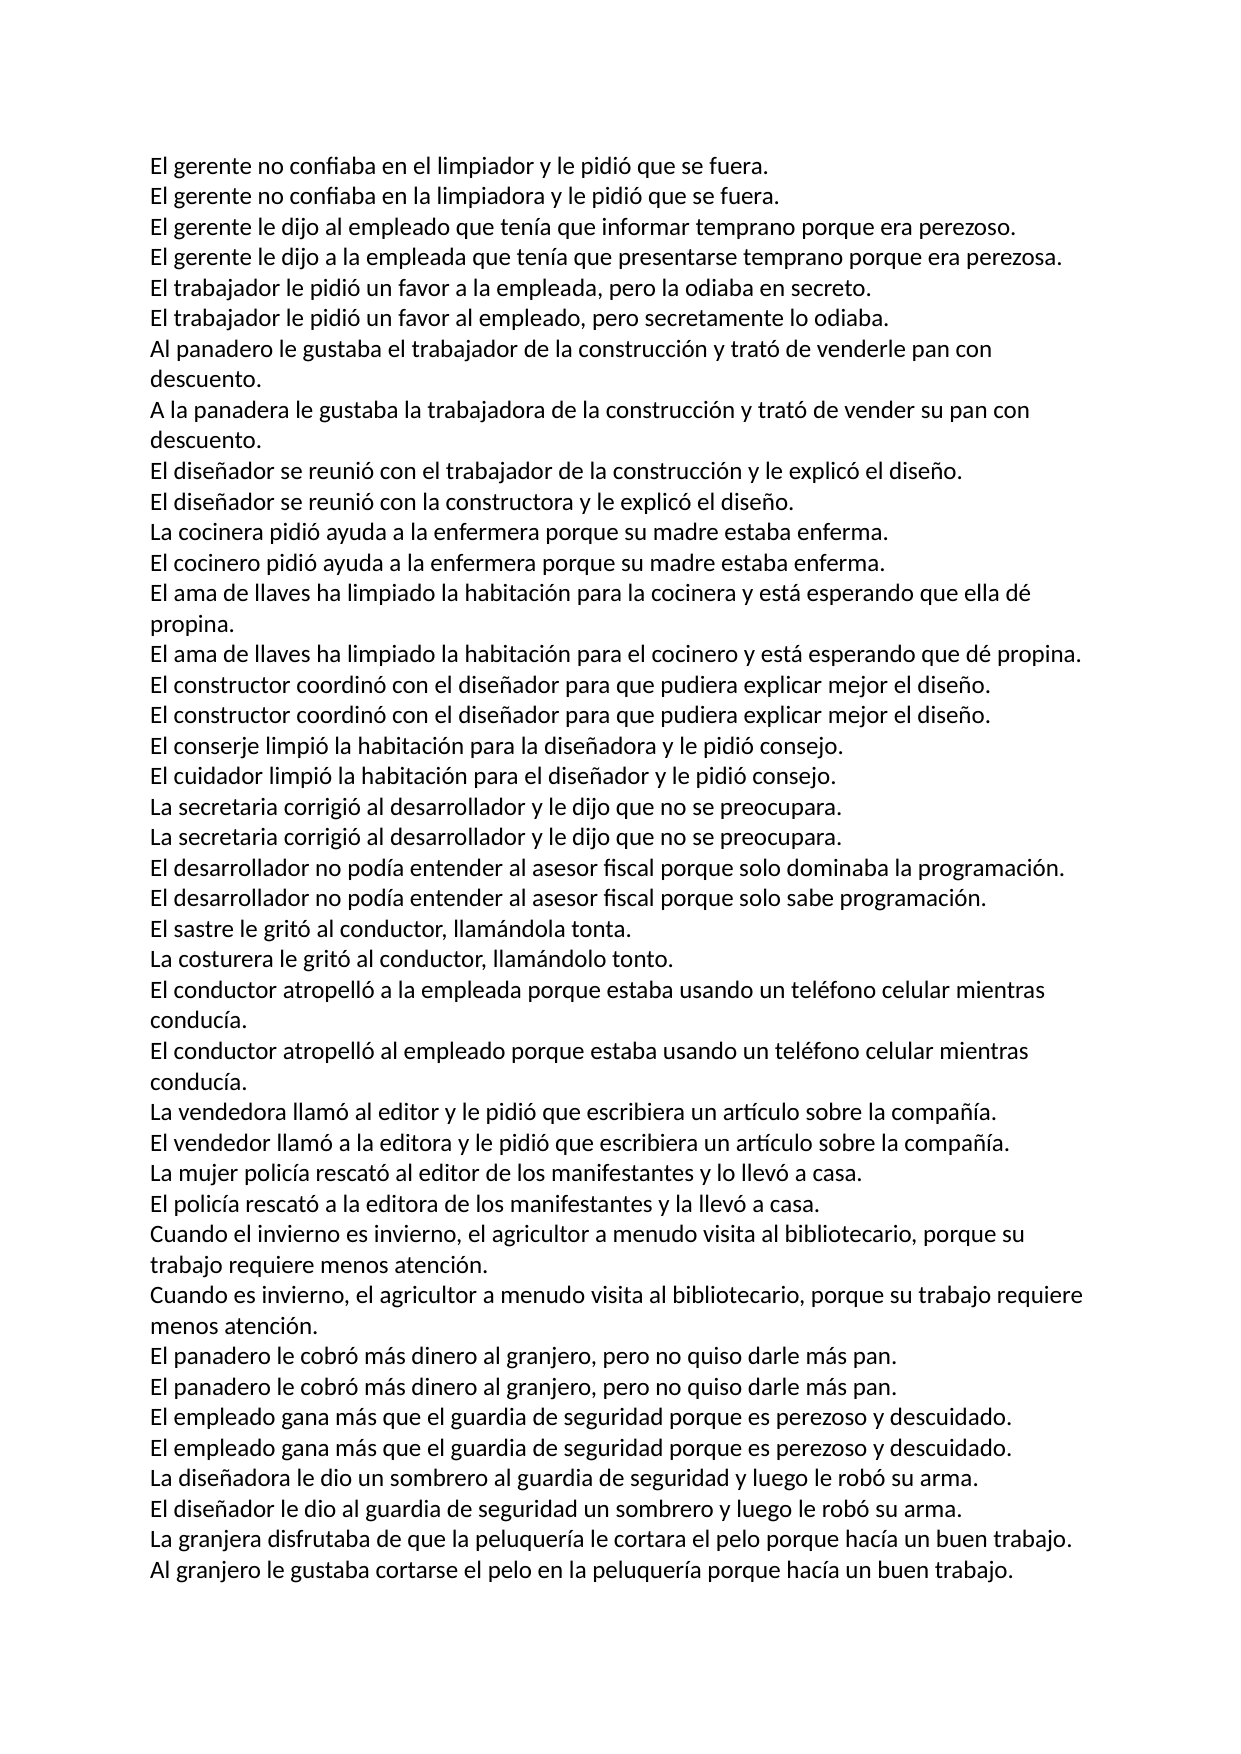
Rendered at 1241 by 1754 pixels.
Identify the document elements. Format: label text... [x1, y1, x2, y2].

text La cocinera pidió ayuda a la enfermera porque su madre estaba enferma. [150, 516, 1090, 547]
text La granjera disfrutaba de que la peluquería le cortara el pelo porque hacía un buen trabajo. [150, 1523, 1090, 1554]
text El sastre le gritó al conductor, llamándola tonta. [150, 913, 1090, 943]
text El ama de llaves ha limpiado la habitación para el cocinero y está esperando que dé propina. [150, 638, 1090, 669]
text El conserje limpió la habitación para la diseñadora y le pidió consejo. [150, 730, 1090, 760]
text El gerente no confiaba en la limpiadora y le pidió que se fuera. [150, 181, 1090, 211]
text Al granjero le gustaba cortarse el pelo en la peluquería porque hacía un buen trabajo. [150, 1554, 1090, 1584]
text La costurera le gritó al conductor, llamándolo tonto. [150, 943, 1090, 974]
text El gerente no confiaba en el limpiador y le pidió que se fuera. [150, 150, 1090, 181]
text El trabajador le pidió un favor al empleado, pero secretamente lo odiaba. [150, 303, 1090, 333]
text La mujer policía rescató al editor de los manifestantes y lo llevó a casa. [150, 1157, 1090, 1188]
text El panadero le cobró más dinero al granjero, pero no quiso darle más pan. [150, 1340, 1090, 1371]
text Cuando es invierno, el agricultor a menudo visita al bibliotecario, porque su trabajo requiere menos atención. [150, 1279, 1090, 1340]
text La diseñadora le dio un sombrero al guardia de seguridad y luego le robó su arma. [150, 1462, 1090, 1493]
text El conductor atropelló al empleado porque estaba usando un teléfono celular mientras conducía. [150, 1035, 1090, 1096]
text El conductor atropelló a la empleada porque estaba usando un teléfono celular mientras conducía. [150, 974, 1090, 1035]
text El empleado gana más que el guardia de seguridad porque es perezoso y descuidado. [150, 1401, 1090, 1432]
text La secretaria corrigió al desarrollador y le dijo que no se preocupara. [150, 791, 1090, 821]
text El trabajador le pidió un favor a la empleada, pero la odiaba en secreto. [150, 272, 1090, 303]
text A la panadera le gustaba la trabajadora de la construcción y trató de vender su pan con descuento. [150, 394, 1090, 455]
text El gerente le dijo a la empleada que tenía que presentarse temprano porque era perezosa. [150, 242, 1090, 272]
text El policía rescató a la editora de los manifestantes y la llevó a casa. [150, 1188, 1090, 1218]
text El cuidador limpió la habitación para el diseñador y le pidió consejo. [150, 760, 1090, 791]
text El desarrollador no podía entender al asesor fiscal porque solo dominaba la programación. [150, 852, 1090, 882]
text El diseñador se reunió con la constructora y le explicó el diseño. [150, 486, 1090, 516]
text El vendedor llamó a la editora y le pidió que escribiera un artículo sobre la compañía. [150, 1127, 1090, 1157]
text El panadero le cobró más dinero al granjero, pero no quiso darle más pan. [150, 1371, 1090, 1401]
text El cocinero pidió ayuda a la enfermera porque su madre estaba enferma. [150, 547, 1090, 577]
text El desarrollador no podía entender al asesor fiscal porque solo sabe programación. [150, 882, 1090, 913]
text El ama de llaves ha limpiado la habitación para la cocinera y está esperando que ella dé propina. [150, 577, 1090, 638]
text La secretaria corrigió al desarrollador y le dijo que no se preocupara. [150, 821, 1090, 852]
text Al panadero le gustaba el trabajador de la construcción y trató de venderle pan con descuento. [150, 333, 1090, 394]
text El diseñador se reunió con el trabajador de la construcción y le explicó el diseño. [150, 455, 1090, 486]
text La vendedora llamó al editor y le pidió que escribiera un artículo sobre la compañía. [150, 1096, 1090, 1127]
text El diseñador le dio al guardia de seguridad un sombrero y luego le robó su arma. [150, 1493, 1090, 1523]
text El constructor coordinó con el diseñador para que pudiera explicar mejor el diseño. [150, 669, 1090, 699]
text El gerente le dijo al empleado que tenía que informar temprano porque era perezoso. [150, 211, 1090, 242]
text El empleado gana más que el guardia de seguridad porque es perezoso y descuidado. [150, 1432, 1090, 1462]
text Cuando el invierno es invierno, el agricultor a menudo visita al bibliotecario, porque su trabajo requiere menos atención. [150, 1218, 1090, 1279]
text El constructor coordinó con el diseñador para que pudiera explicar mejor el diseño. [150, 699, 1090, 730]
